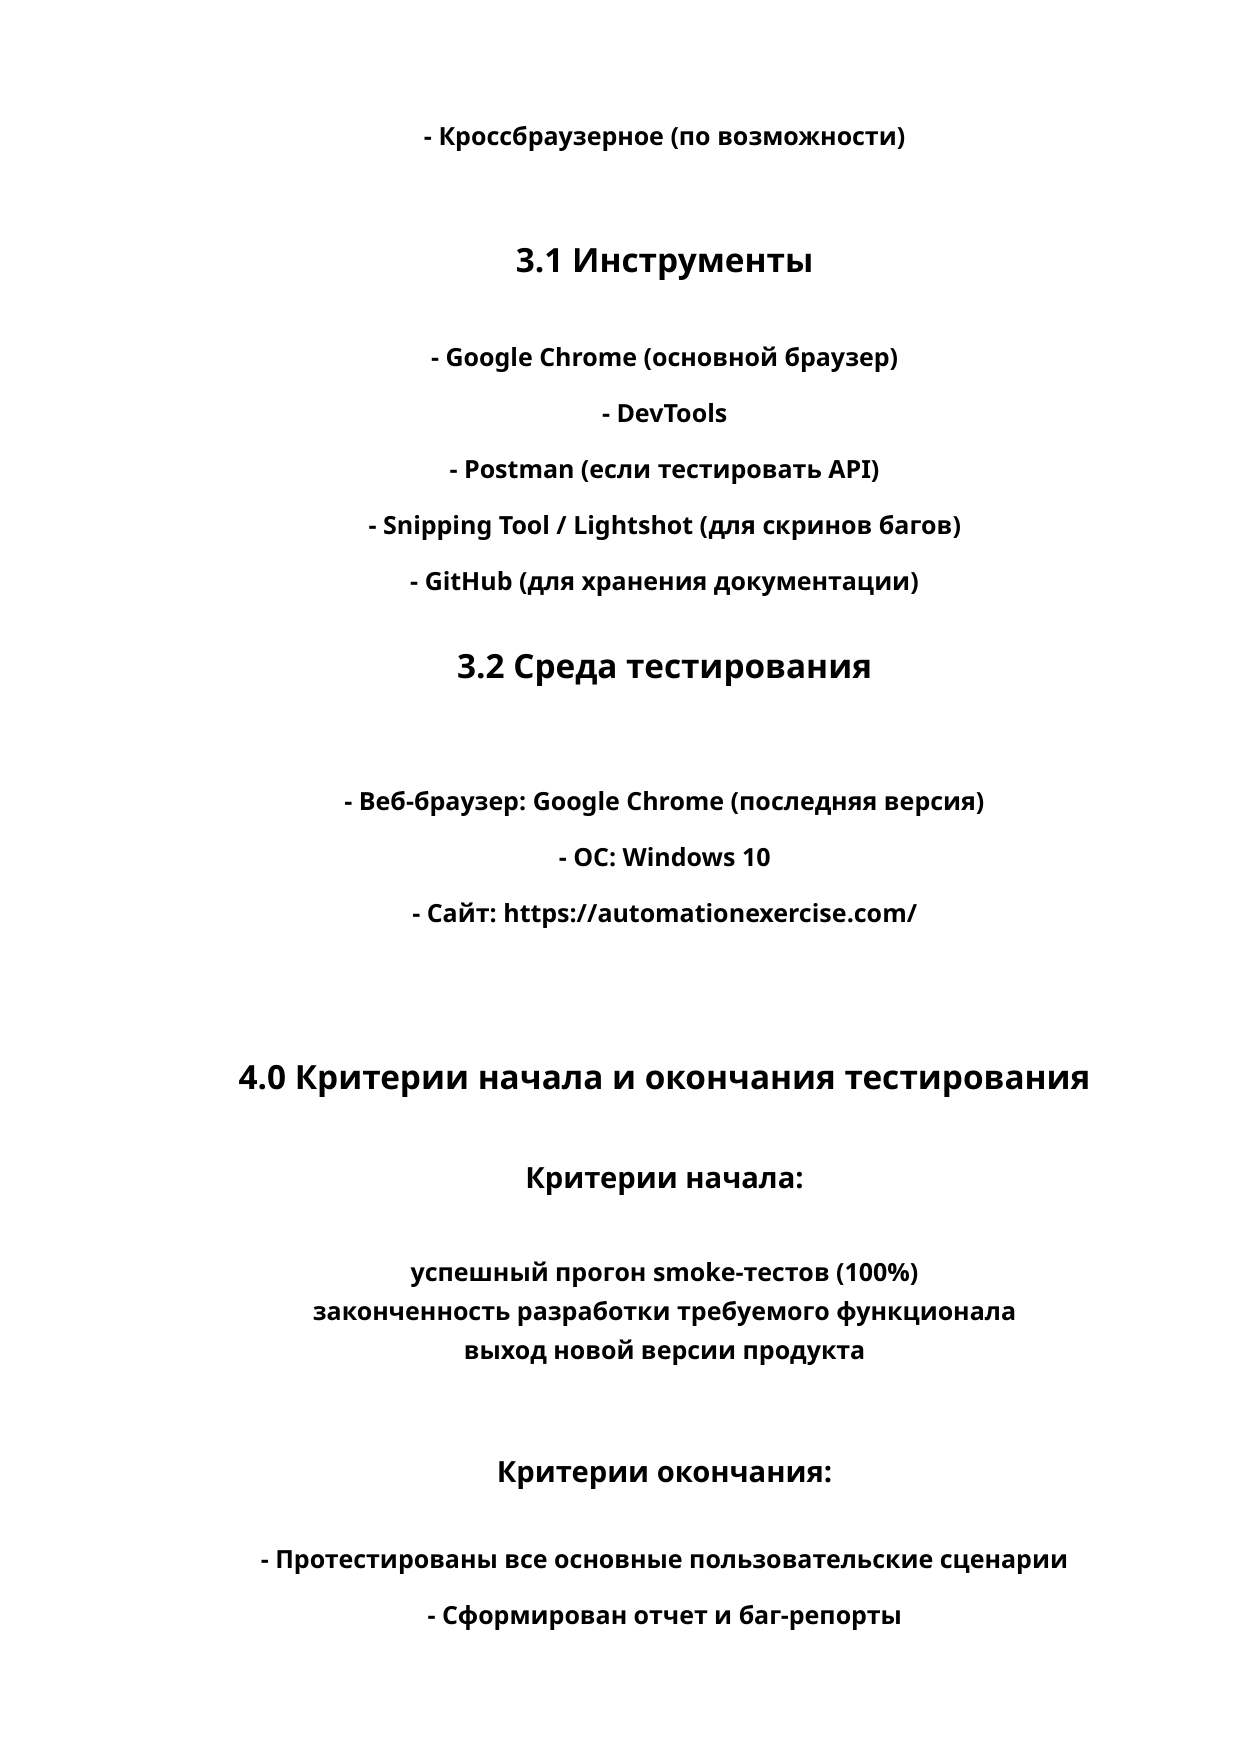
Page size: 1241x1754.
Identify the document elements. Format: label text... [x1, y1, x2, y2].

text - Postman (если тестировать API) [177, 452, 1152, 486]
text - Snipping Tool / Lightshot (для скринов багов) [177, 507, 1152, 542]
text - Веб-браузер: Google Chrome (последняя версия) [177, 784, 1152, 818]
text - DevTools [177, 396, 1152, 430]
text - GitHub (для хранения документации) 3.2 Среда тестирования [177, 563, 1152, 763]
text - ОС: Windows 10 [177, 840, 1152, 874]
text - Сформирован отчет и баг-репорты [177, 1597, 1152, 1632]
text - Сайт: https://automationexercise.com/ 4.0 Критерии начала и окончания тестирования Критерии начала: успешный прогон smoke-тестов (100%) законченность разработки требуемого функционала выход новой версии продукта Критерии окончания: - Протестированы все основные пользовательские сценарии [177, 896, 1152, 1576]
text - Кроссбраузерное (по возможности) 3.1 Инструменты - Google Chrome (основной браузер) [177, 118, 1152, 374]
